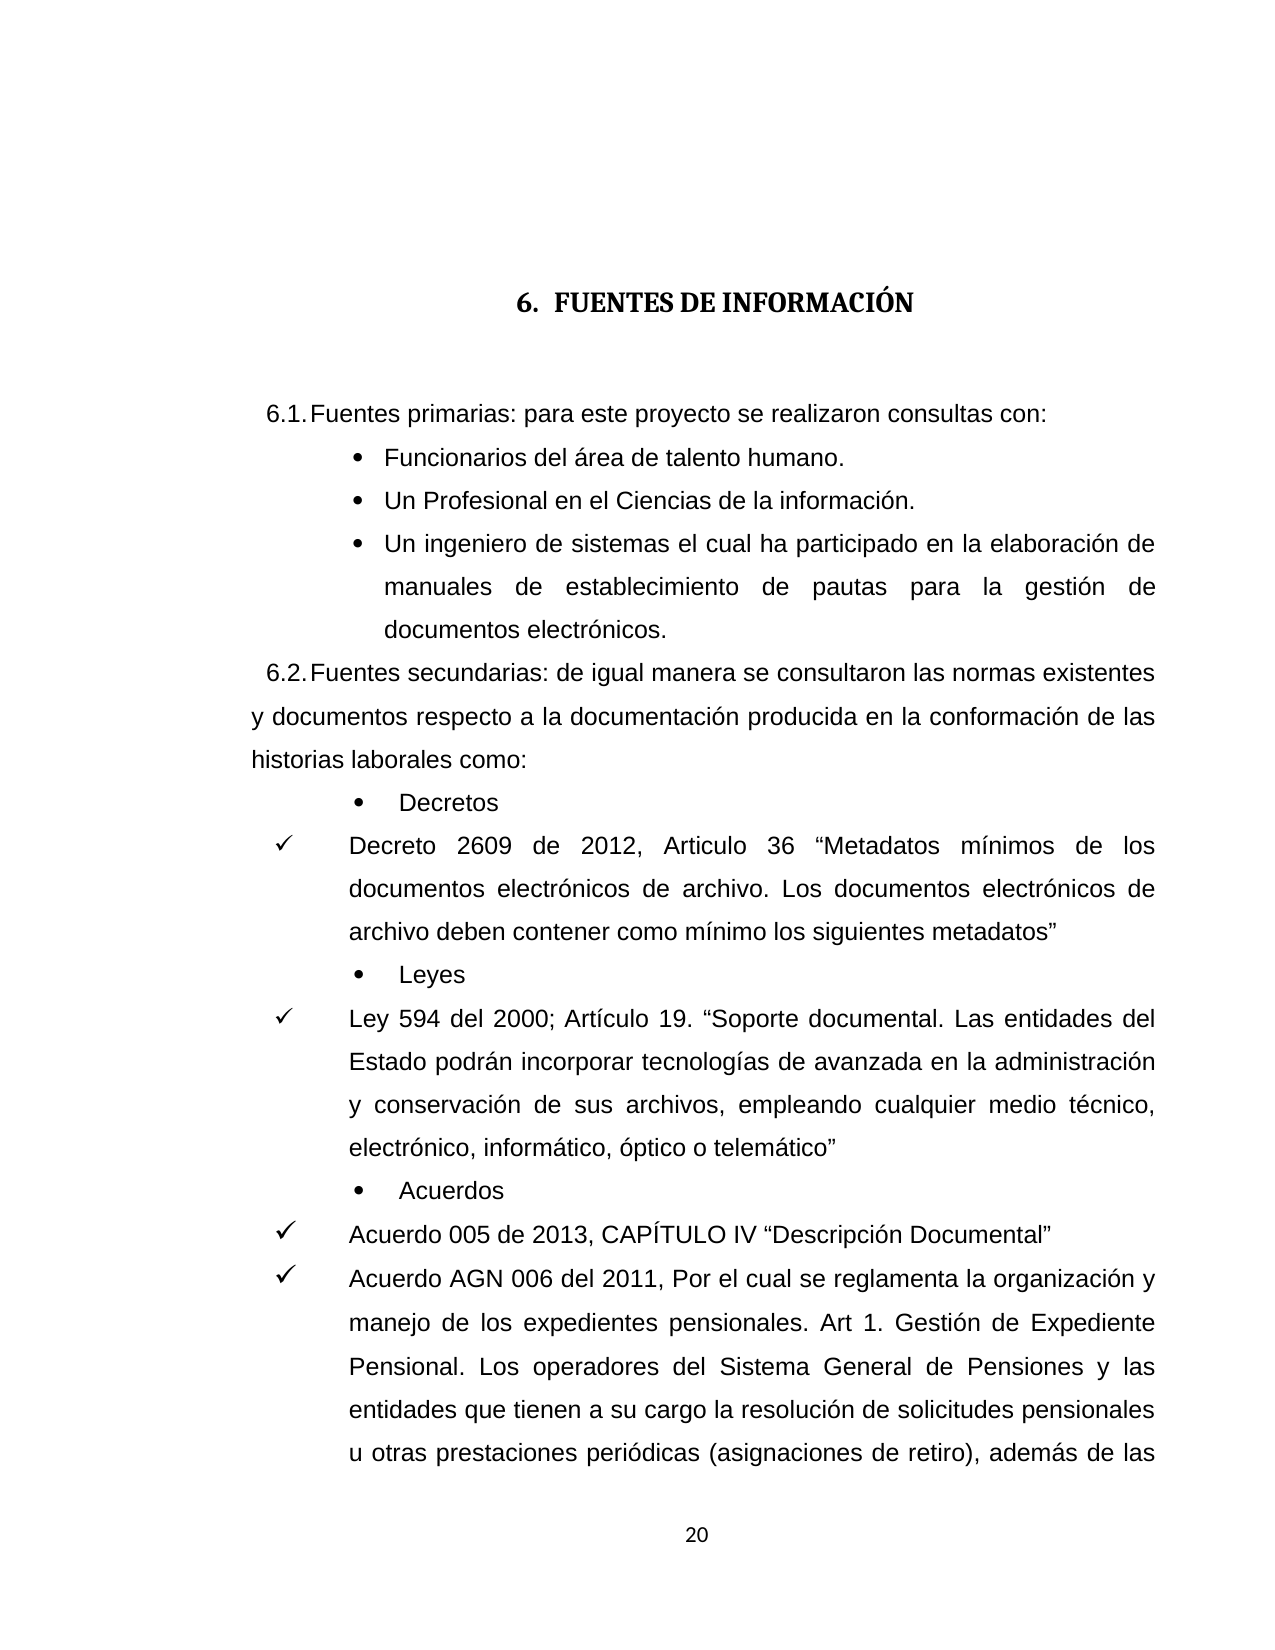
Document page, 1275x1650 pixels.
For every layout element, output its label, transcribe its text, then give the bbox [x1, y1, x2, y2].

list Un Profesional en el Ciencias de la información. [353, 486, 1157, 514]
list Decreto 2609 de 2012, Articulo 36 “Metadatos mínimos de los documentos electrónicos de archivo. Los documentos electrónicos de archivo deben contener como mínimo los siguientes metadatos” [274, 831, 1157, 946]
list Funcionarios del área de talento humano. [353, 442, 1157, 471]
list Acuerdo 005 de 2013, CAPÍTULO IV “Descripción Documental” [274, 1219, 1157, 1249]
list Acuerdos [354, 1176, 1157, 1205]
list Decretos [354, 788, 1157, 817]
list Un ingeniero de sistemas el cual ha participado en la elaboración de manuales de establecimiento de pautas para la gestión de documentos electrónicos. [353, 529, 1157, 644]
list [274, 1264, 1157, 1467]
list Ley 594 del 2000; Artículo 19. “Soporte documental. Las entidades del Estado podrán incorporar tecnologías de avanzada en la administración y conservación de sus archivos, empleando cualquier medio técnico, electrónico, informático, óptico o telemático” [274, 1004, 1157, 1162]
list Leyes [354, 961, 1157, 989]
list Fuentes primarias: para este proyecto se realizaron consultas con: [266, 399, 1157, 428]
subtitle FUENTES DE INFORMACIÓN [274, 286, 1157, 320]
list Fuentes secundarias: de igual manera se consultaron las normas existentes y documentos respecto a la documentación producida en la conformación de las historias laborales como: [251, 658, 1157, 773]
